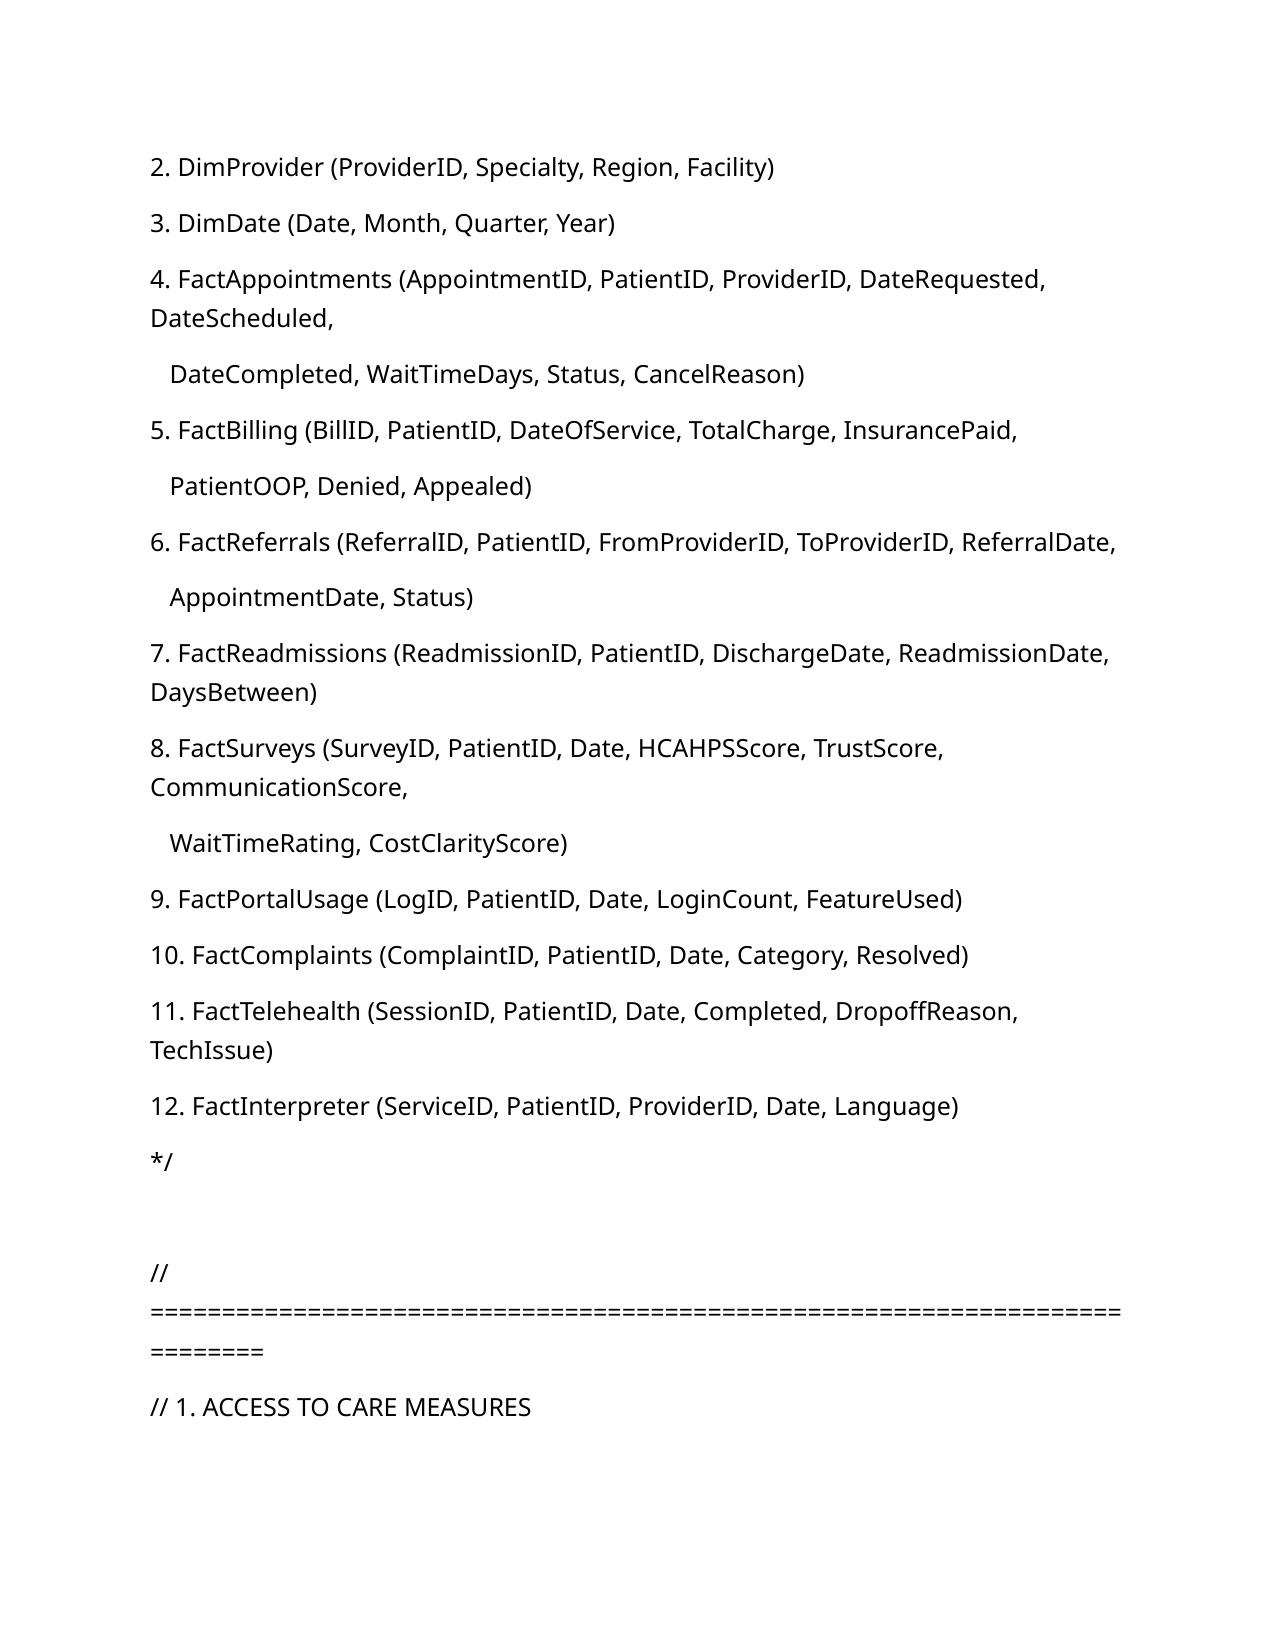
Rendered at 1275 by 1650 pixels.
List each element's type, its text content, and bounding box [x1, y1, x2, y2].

text 7. FactReadmissions (ReadmissionID, PatientID, DischargeDate, ReadmissionDate, DaysBetween) [150, 636, 1125, 709]
text 4. FactAppointments (AppointmentID, PatientID, ProviderID, DateRequested, DateScheduled, [150, 262, 1125, 335]
text DateCompleted, WaitTimeDays, Status, CancelReason) [150, 357, 1125, 391]
text 5. FactBilling (BillID, PatientID, DateOfService, TotalCharge, InsurancePaid, [150, 412, 1125, 447]
text 6. FactReferrals (ReferralID, PatientID, FromProviderID, ToProviderID, ReferralDate, [150, 524, 1125, 558]
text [150, 1256, 1125, 1368]
text 3. DimDate (Date, Month, Quarter, Year) [150, 206, 1125, 240]
text 10. FactComplaints (ComplaintID, PatientID, Date, Category, Resolved) [150, 937, 1125, 972]
text */ [150, 1144, 1125, 1178]
text AppointmentDate, Status) [150, 580, 1125, 614]
text 11. FactTelehealth (SessionID, PatientID, Date, Completed, DropoffReason, TechIssue) [150, 993, 1125, 1067]
text 2. DimProvider (ProviderID, Specialty, Region, Facility) [150, 150, 1125, 184]
text PatientOOP, Denied, Appealed) [150, 468, 1125, 502]
text 12. FactInterpreter (ServiceID, PatientID, ProviderID, Date, Language) [150, 1088, 1125, 1122]
text 9. FactPortalUsage (LogID, PatientID, Date, LoginCount, FeatureUsed) [150, 882, 1125, 916]
text // 1. ACCESS TO CARE MEASURES [150, 1390, 1125, 1424]
text 8. FactSurveys (SurveyID, PatientID, Date, HCAHPSScore, TrustScore, CommunicationScore, [150, 731, 1125, 804]
text WaitTimeRating, CostClarityScore) [150, 826, 1125, 860]
